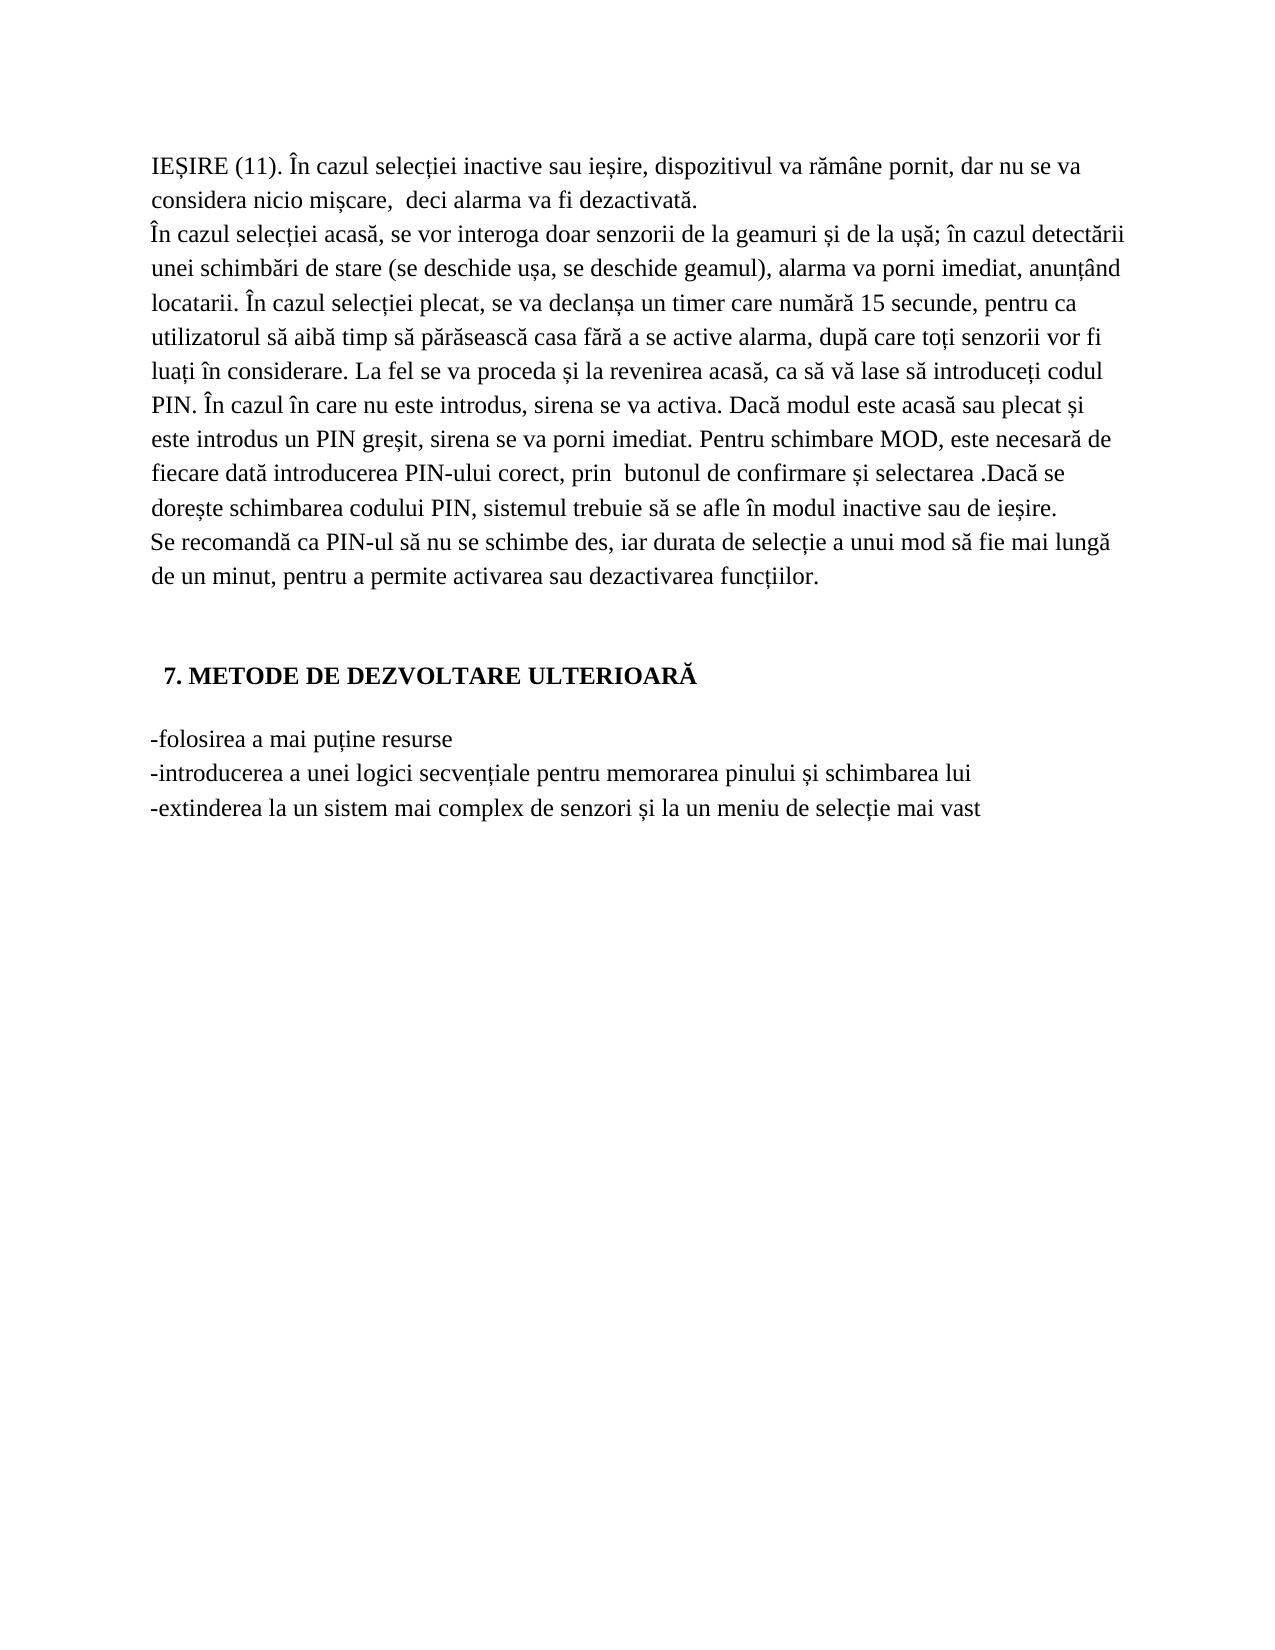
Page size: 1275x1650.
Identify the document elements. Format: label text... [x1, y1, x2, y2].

text Se recomandă ca PIN-ul să nu se schimbe des, iar durata de selecție a unui mod să fie mai lungă de un minut, pentru a permite activarea sau dezactivarea funcțiilor. [150, 527, 1126, 590]
subtitle 7. METODE DE DEZVOLTARE ULTERIOARĂ [163, 661, 1126, 690]
text În cazul selecției acasă, se vor interoga doar senzorii de la geamuri și de la ușă; în cazul detectării unei schimbări de stare (se deschide ușa, se deschide geamul), alarma va porni imediat, anunțând locatarii. În cazul selecției plecat, se va declanșa un timer care numără 15 secunde, pentru ca utilizatorul să aibă timp să părăsească casa fără a se active alarma, după care toți senzorii vor fi luați în considerare. La fel se va proceda și la revenirea acasă, ca să vă lase să introduceți codul PIN. În cazul în care nu este introdus, sirena se va activa. Dacă modul este acasă sau plecat și este introdus un PIN greșit, sirena se va porni imediat. Pentru schimbare MOD, este necesară de fiecare dată introducerea PIN-ului corect, prin butonul de confirmare și selectarea .Dacă se dorește schimbarea codului PIN, sistemul trebuie să se afle în modul inactive sau de ieșire. [150, 219, 1126, 521]
text -extinderea la un sistem mai complex de senzori și la un meniu de selecție mai vast [150, 793, 1126, 822]
text -folosirea a mai puține resurse [150, 724, 1126, 753]
text -introducerea a unei logici secvențiale pentru memorarea pinului și schimbarea lui [150, 758, 1126, 787]
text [150, 151, 1126, 214]
